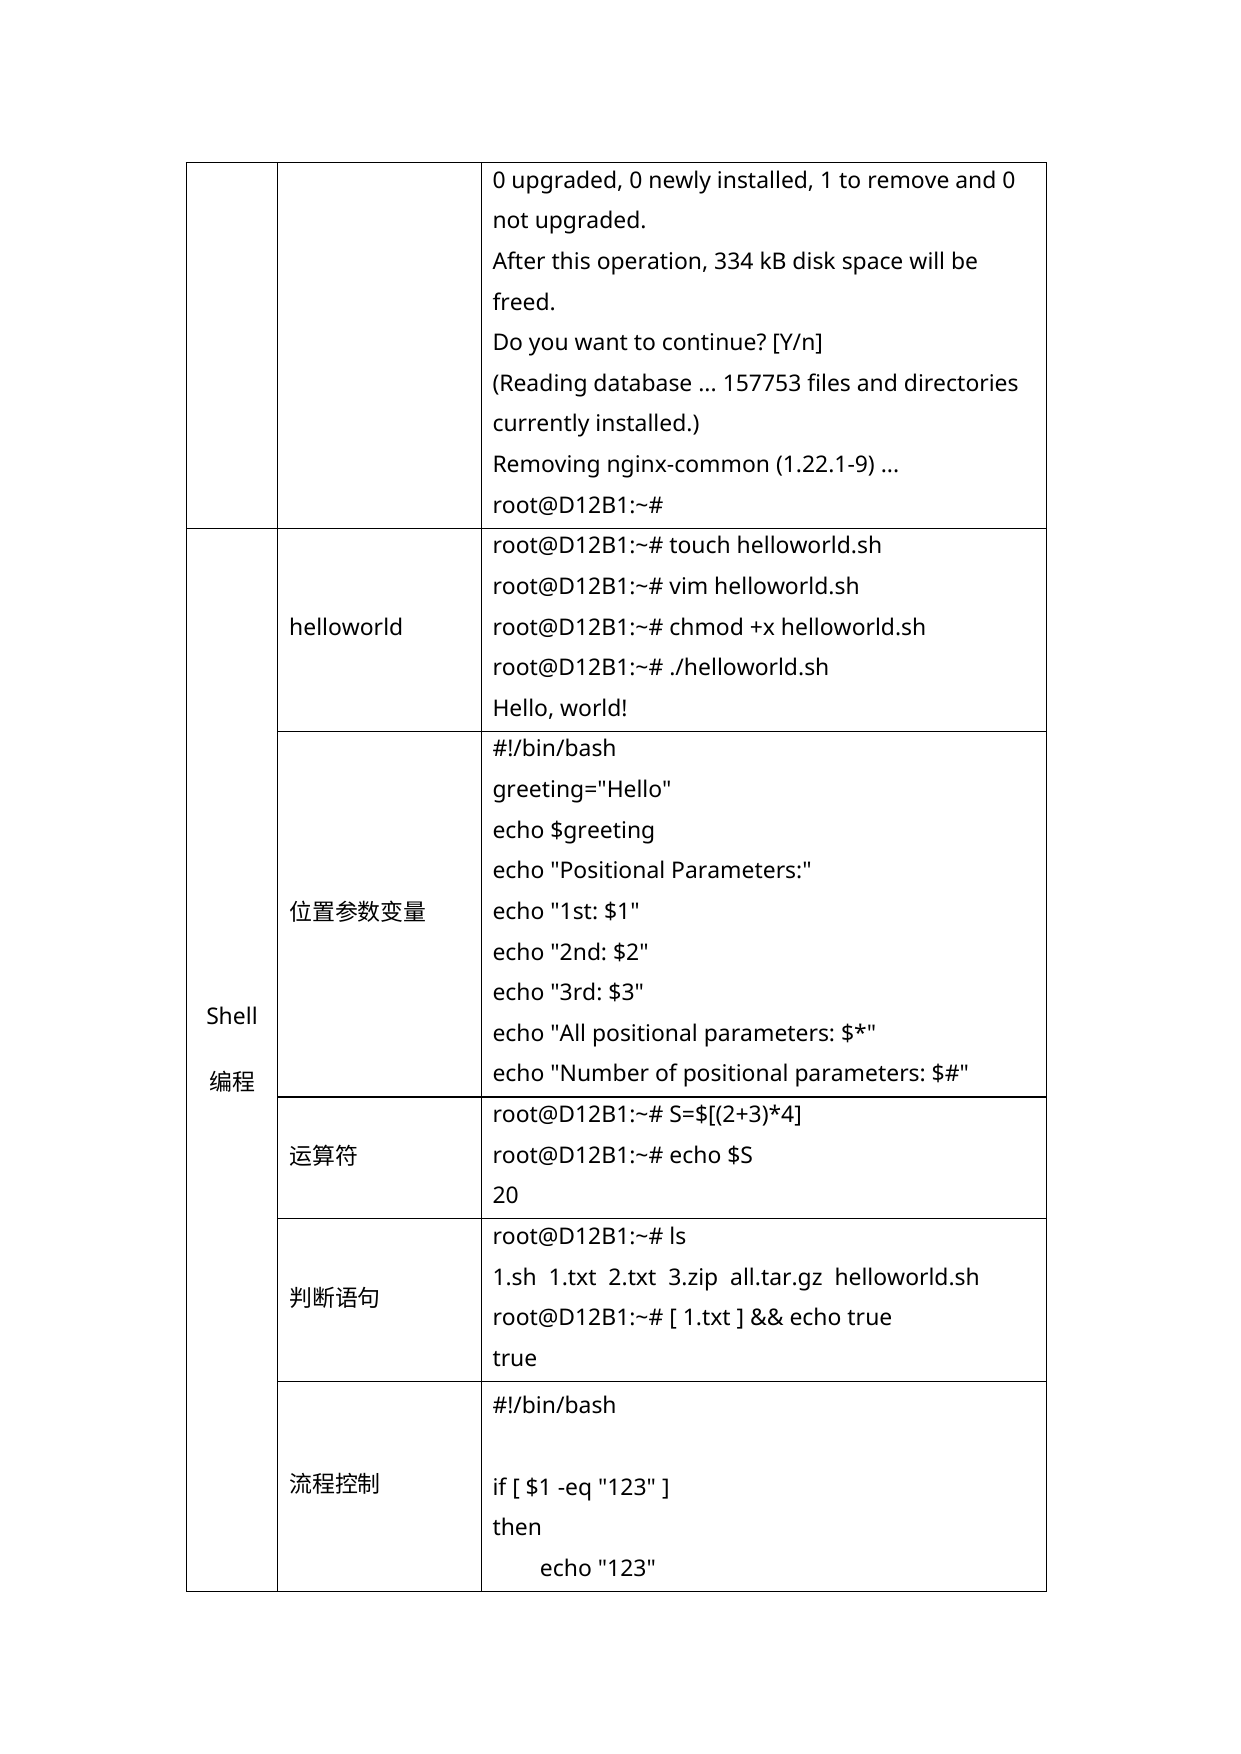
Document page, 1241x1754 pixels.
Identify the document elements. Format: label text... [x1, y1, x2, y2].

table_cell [278, 163, 481, 528]
table_cell 运算符 [278, 1098, 481, 1218]
table_cell helloworld [278, 529, 481, 731]
table_cell Shell编程 [187, 529, 277, 1591]
table_cell root@D12B1:~# ls 1.sh 1.txt 2.txt 3.zip all.tar.gz helloworld.sh root@D12B1:~# [ 1.txt ] && echo true true [482, 1219, 1046, 1381]
table_cell 位置参数变量 [278, 732, 481, 1096]
table_cell root@D12B1:~# touch helloworld.sh root@D12B1:~# vim helloworld.sh root@D12B1:~# chmod +x helloworld.sh root@D12B1:~# ./helloworld.sh Hello, world! [482, 529, 1046, 731]
table_cell root@D12B1:~# S=$[(2+3)*4] root@D12B1:~# echo $S 20 [482, 1098, 1046, 1218]
table_cell #!/bin/bash greeting="Hello" echo $greeting echo "Positional Parameters:" echo "1st: $1" echo "2nd: $2" echo "3rd: $3" echo "All positional parameters: $*" echo "Number of positional parameters: $#" [482, 732, 1046, 1096]
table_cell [482, 163, 1046, 528]
table_cell 判断语句 [278, 1219, 481, 1381]
table_cell 流程控制 [278, 1382, 481, 1591]
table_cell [482, 1382, 1046, 1591]
